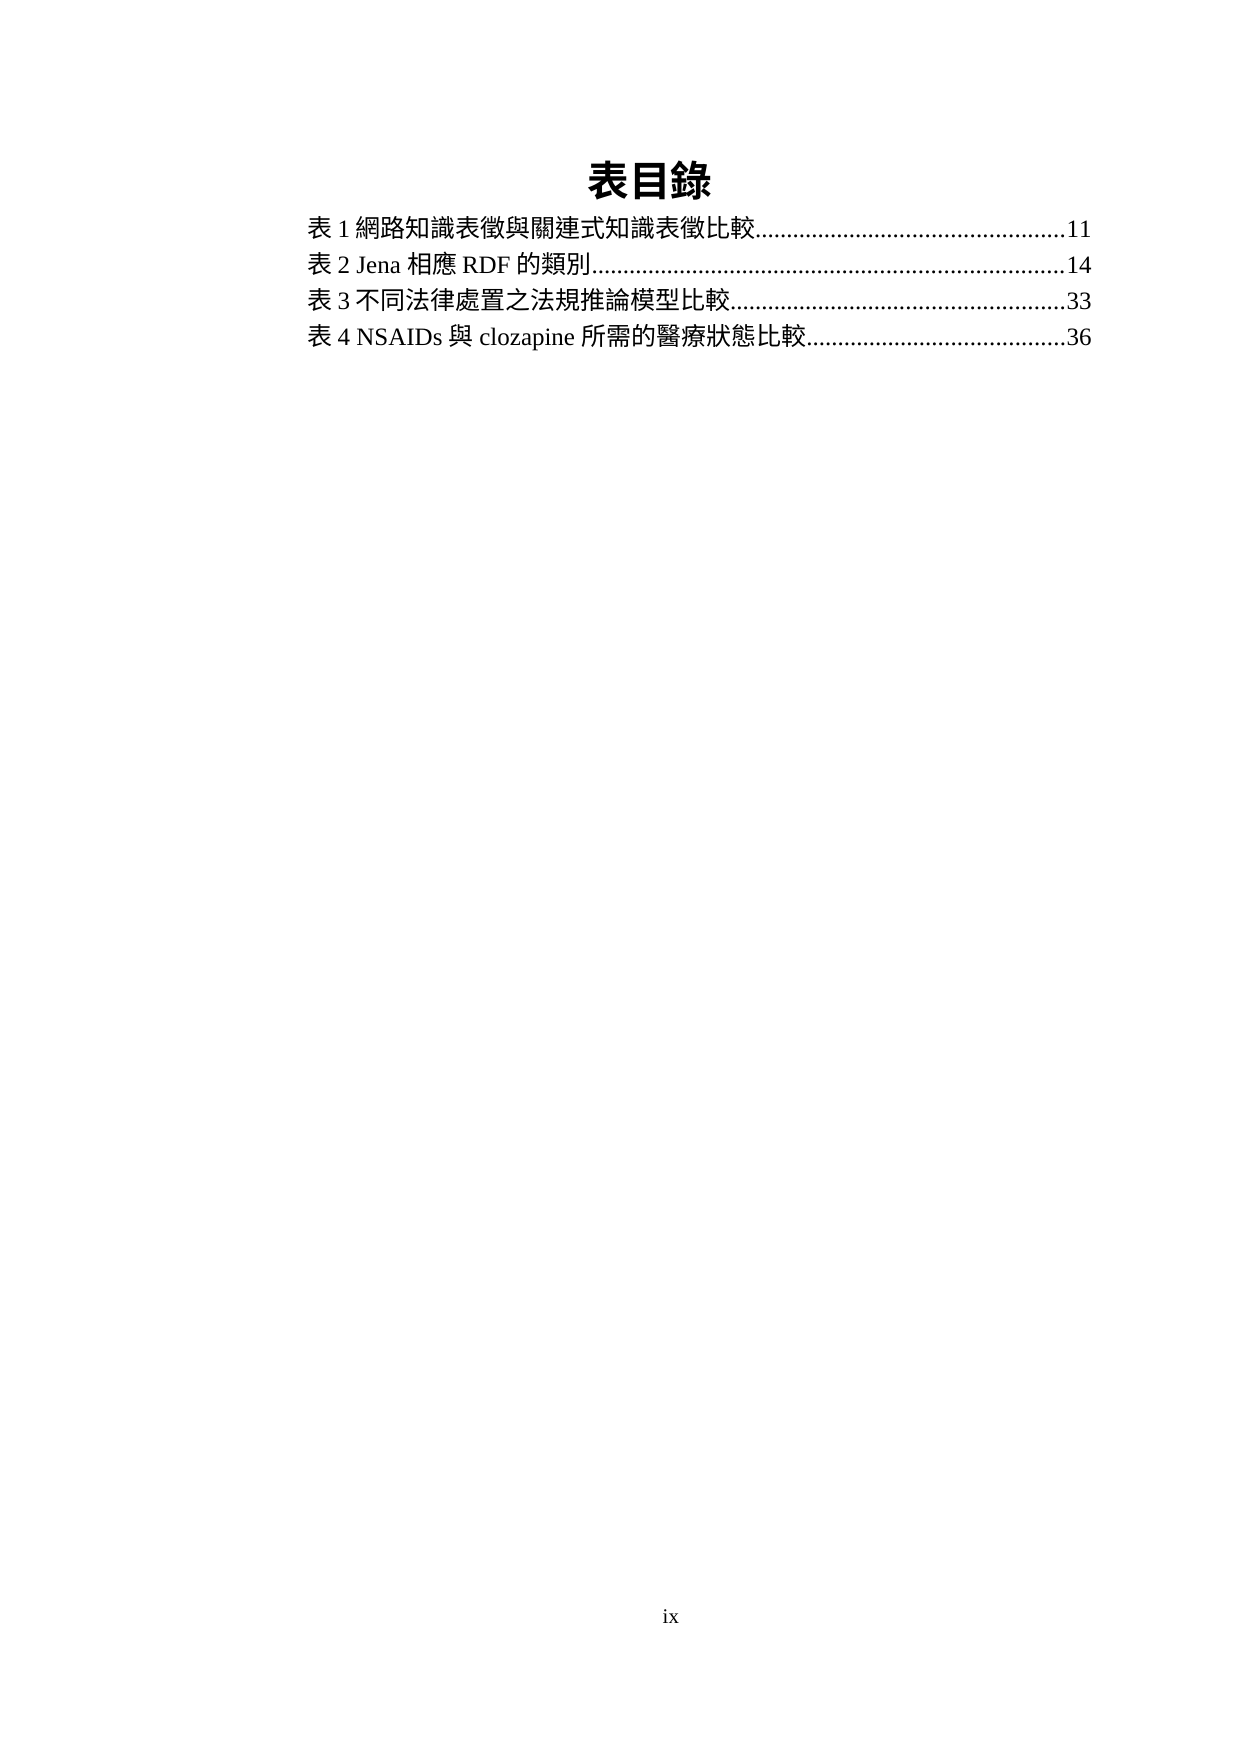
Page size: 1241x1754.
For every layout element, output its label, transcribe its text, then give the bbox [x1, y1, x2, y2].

text 表 1網路知識表徵與關連式知識表徵比較 11 [307, 208, 1092, 244]
list 表目錄 [207, 148, 1092, 208]
text 表 4 NSAIDs 與 clozapine 所需的醫療狀態比較 36 [307, 317, 1092, 353]
text 表 2 Jena 相應RDF 的類別 14 [307, 244, 1092, 281]
text 表 3不同法律處置之法規推論模型比較 33 [307, 281, 1092, 317]
